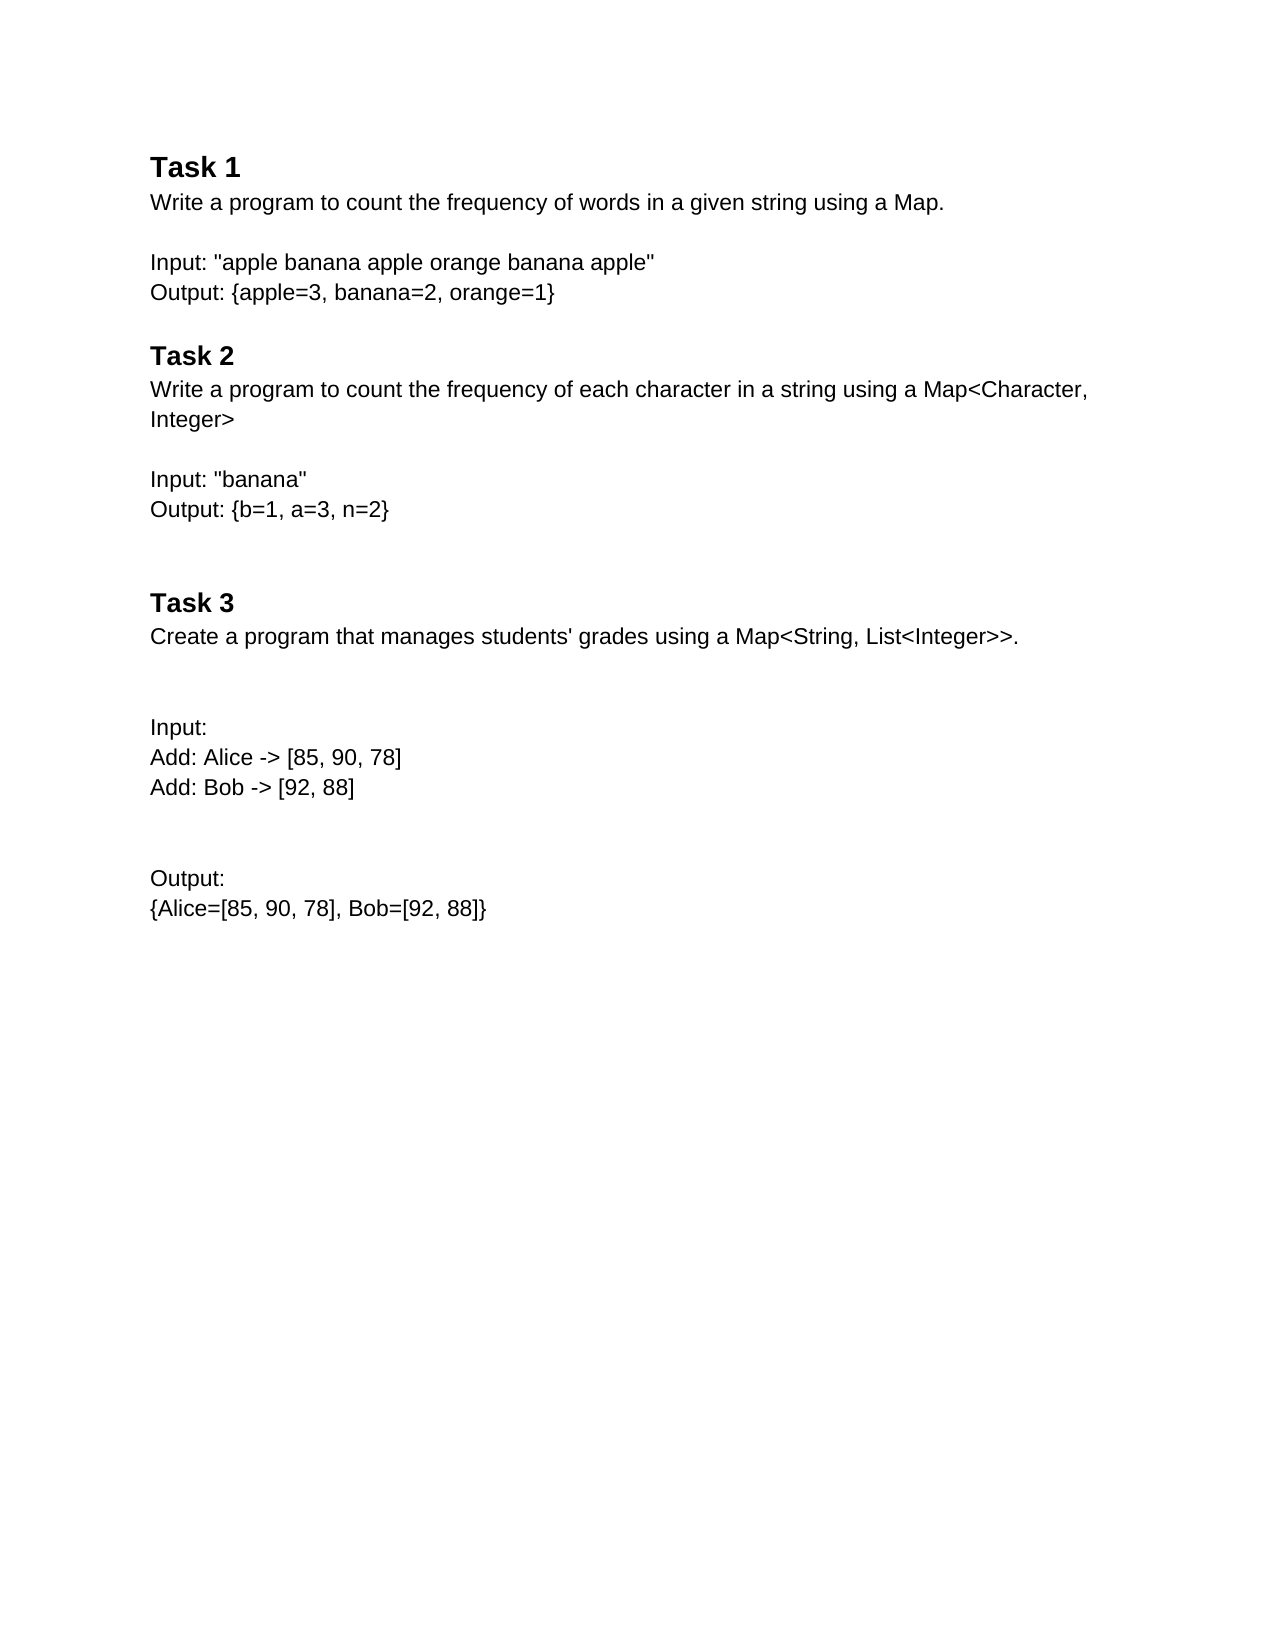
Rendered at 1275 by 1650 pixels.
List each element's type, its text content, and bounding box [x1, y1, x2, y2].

text Task 1 [150, 150, 1125, 183]
text Add: Bob -> [92, 88] [150, 774, 1125, 800]
text Write a program to count the frequency of words in a given string using a Map. [150, 188, 1125, 215]
text Output: [150, 864, 1125, 891]
text Output: {apple=3, banana=2, orange=1} [150, 279, 1125, 306]
text Write a program to count the frequency of each character in a string using a Map<Character, Integer> [150, 376, 1125, 432]
text Create a program that manages students' grades using a Map<String, List<Integer>>. [150, 623, 1125, 649]
text Output: {b=1, a=3, n=2} [150, 496, 1125, 523]
text Input: [150, 713, 1125, 740]
text {Alice=[85, 90, 78], Bob=[92, 88]} [150, 895, 1125, 921]
text Input: "banana" [150, 466, 1125, 492]
text Add: Alice -> [85, 90, 78] [150, 744, 1125, 770]
text Input: "apple banana apple orange banana apple" [150, 249, 1125, 275]
text Task 2 [150, 339, 1125, 371]
text Task 3 [150, 587, 1125, 618]
